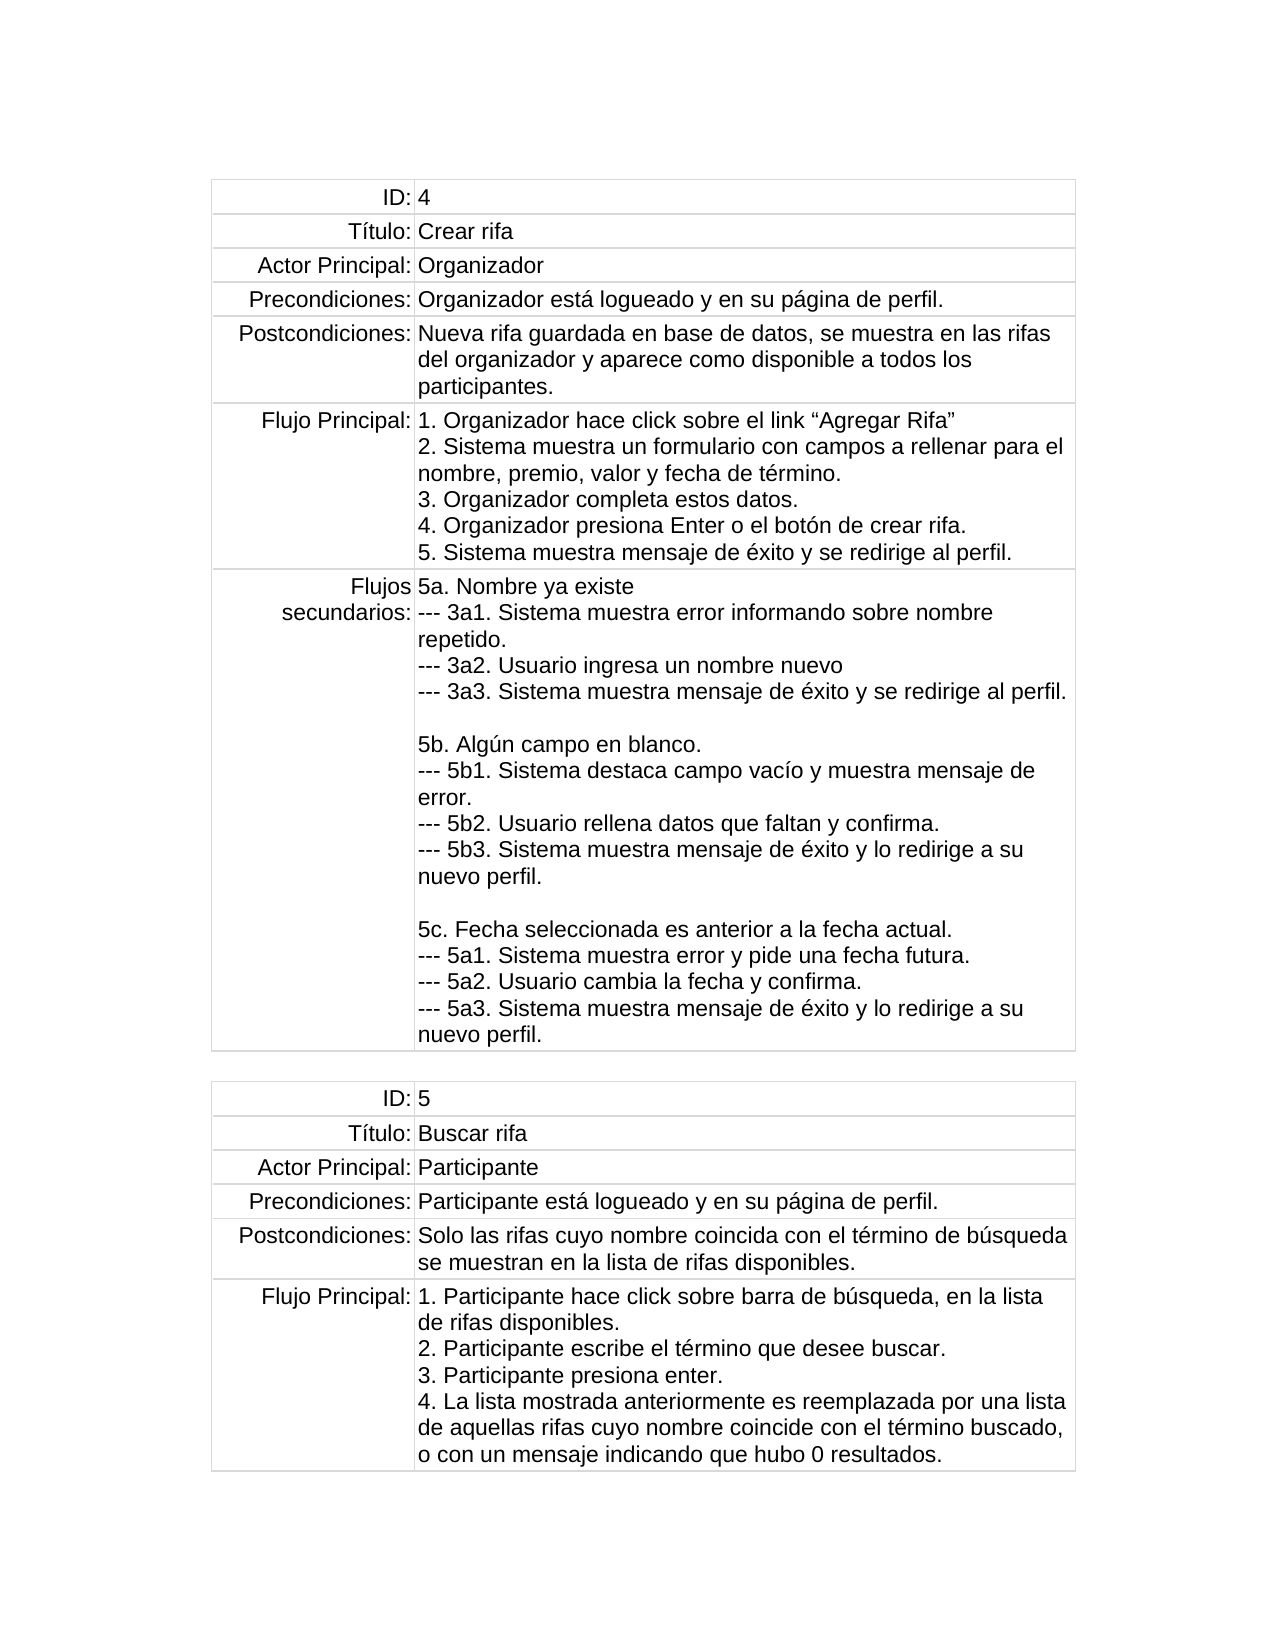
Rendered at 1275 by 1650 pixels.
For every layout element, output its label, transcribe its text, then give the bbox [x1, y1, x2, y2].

table_cell Organizador está logueado y en su página de perfil. [415, 283, 1075, 315]
table_cell Solo las rifas cuyo nombre coincida con el término de búsqueda se muestran en la lista de rifas disponibles. [415, 1219, 1075, 1278]
table_cell Postcondiciones: [212, 1219, 414, 1278]
table_cell 5a. Nombre ya existe --- 3a1. Sistema muestra error informando sobre nombre repetido. --- 3a2. Usuario ingresa un nombre nuevo --- 3a3. Sistema muestra mensaje de éxito y se redirige al perfil. 5b. Algún campo en blanco. --- 5b1. Sistema destaca campo vacío y muestra mensaje de error. --- 5b2. Usuario rellena datos que faltan y confirma. --- 5b3. Sistema muestra mensaje de éxito y lo redirige a su nuevo perfil. 5c. Fecha seleccionada es anterior a la fecha actual. --- 5a1. Sistema muestra error y pide una fecha futura. --- 5a2. Usuario cambia la fecha y confirma. --- 5a3. Sistema muestra mensaje de éxito y lo redirige a su nuevo perfil. [415, 570, 1075, 1050]
table_cell Título: [212, 214, 414, 247]
table_cell Postcondiciones: [212, 316, 414, 402]
table_cell Flujo Principal: [212, 1279, 414, 1470]
table_cell 1. Participante hace click sobre barra de búsqueda, en la lista de rifas disponibles. 2. Participante escribe el término que desee buscar. 3. Participante presiona enter. 4. La lista mostrada anteriormente es reemplazada por una lista de aquellas rifas cuyo nombre coincide con el término buscado, o con un mensaje indicando que hubo 0 resultados. [415, 1280, 1075, 1470]
table_cell Nueva rifa guardada en base de datos, se muestra en las rifas del organizador y aparece como disponible a todos los participantes. [415, 317, 1075, 402]
table_cell Organizador [415, 249, 1075, 281]
table_header ID: [212, 1082, 414, 1115]
table_cell Actor Principal: [212, 248, 414, 281]
table_cell Participante está logueado y en su página de perfil. [415, 1185, 1075, 1217]
table_cell Precondiciones: [212, 282, 414, 315]
table_cell 1. Organizador hace click sobre el link “Agregar Rifa” 2. Sistema muestra un formulario con campos a rellenar para el nombre, premio, valor y fecha de término. 3. Organizador completa estos datos. 4. Organizador presiona Enter o el botón de crear rifa. 5. Sistema muestra mensaje de éxito y se redirige al perfil. [415, 404, 1075, 568]
table_cell Participante [415, 1151, 1075, 1183]
table_header ID: [212, 180, 414, 213]
table_cell Crear rifa [415, 215, 1075, 247]
table_cell Actor Principal: [212, 1150, 414, 1183]
table_cell Buscar rifa [415, 1117, 1075, 1149]
table_header 4 [415, 180, 1075, 213]
table_cell Precondiciones: [212, 1184, 414, 1217]
table_cell Flujo Principal: [212, 403, 414, 568]
table_cell Flujos secundarios: [212, 569, 414, 1050]
table_header 5 [415, 1082, 1075, 1115]
table_cell Título: [212, 1116, 414, 1149]
